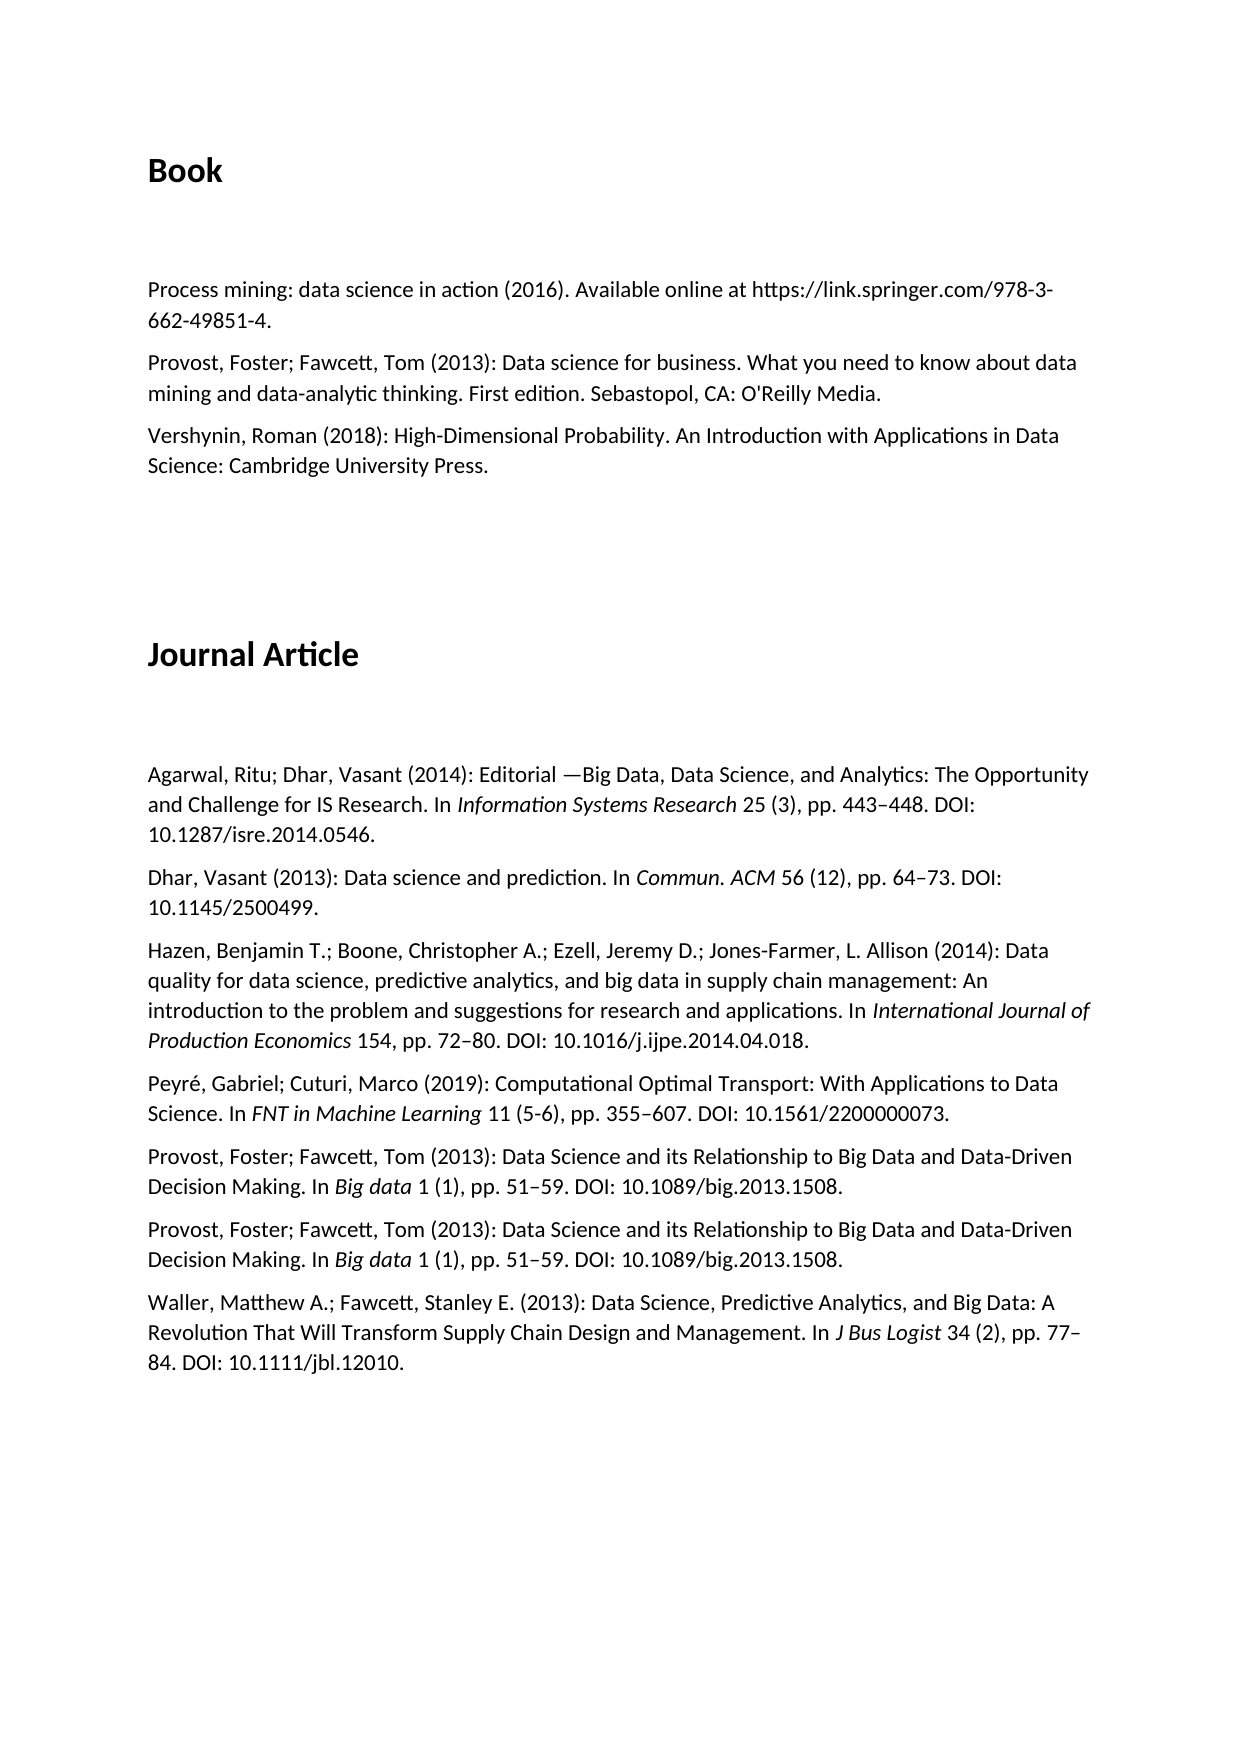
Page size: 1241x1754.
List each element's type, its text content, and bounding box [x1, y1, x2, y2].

text Waller, Matthew A.; Fawcett, Stanley E. (2013): Data Science, Predictive Analytics, and Big Data: A Revolution That Will Transform Supply Chain Design and Management. In J Bus Logist 34 (2), pp. 77–84. DOI: 10.1111/jbl.12010. [148, 1288, 1092, 1376]
text Dhar, Vasant (2013): Data science and prediction. In Commun. ACM 56 (12), pp. 64–73. DOI: 10.1145/2500499. [148, 863, 1092, 921]
subtitle Journal Article [148, 632, 1092, 675]
text Provost, Foster; Fawcett, Tom (2013): Data Science and its Relationship to Big Data and Data-Driven Decision Making. In Big data 1 (1), pp. 51–59. DOI: 10.1089/big.2013.1508. [148, 1215, 1092, 1273]
text Provost, Foster; Fawcett, Tom (2013): Data science for business. What you need to know about data mining and data-analytic thinking. First edition. Sebastopol, CA: O'Reilly Media. [148, 348, 1092, 407]
subtitle Book [148, 148, 1092, 191]
text Hazen, Benjamin T.; Boone, Christopher A.; Ezell, Jeremy D.; Jones-Farmer, L. Allison (2014): Data quality for data science, predictive analytics, and big data in supply chain management: An introduction to the problem and suggestions for research and applications. In International Journal of Production Economics 154, pp. 72–80. DOI: 10.1016/j.ijpe.2014.04.018. [148, 936, 1092, 1054]
text Process mining: data science in action (2016). Available online at https://link.springer.com/978-3-662-49851-4. [148, 276, 1092, 334]
text Provost, Foster; Fawcett, Tom (2013): Data Science and its Relationship to Big Data and Data-Driven Decision Making. In Big data 1 (1), pp. 51–59. DOI: 10.1089/big.2013.1508. [148, 1142, 1092, 1200]
text Peyré, Gabriel; Cuturi, Marco (2019): Computational Optimal Transport: With Applications to Data Science. In FNT in Machine Learning 11 (5-6), pp. 355–607. DOI: 10.1561/2200000073. [148, 1069, 1092, 1127]
text Vershynin, Roman (2018): High-Dimensional Probability. An Introduction with Applications in Data Science: Cambridge University Press. [148, 421, 1092, 479]
text Agarwal, Ritu; Dhar, Vasant (2014): Editorial —Big Data, Data Science, and Analytics: The Opportunity and Challenge for IS Research. In Information Systems Research 25 (3), pp. 443–448. DOI: 10.1287/isre.2014.0546. [148, 760, 1092, 848]
